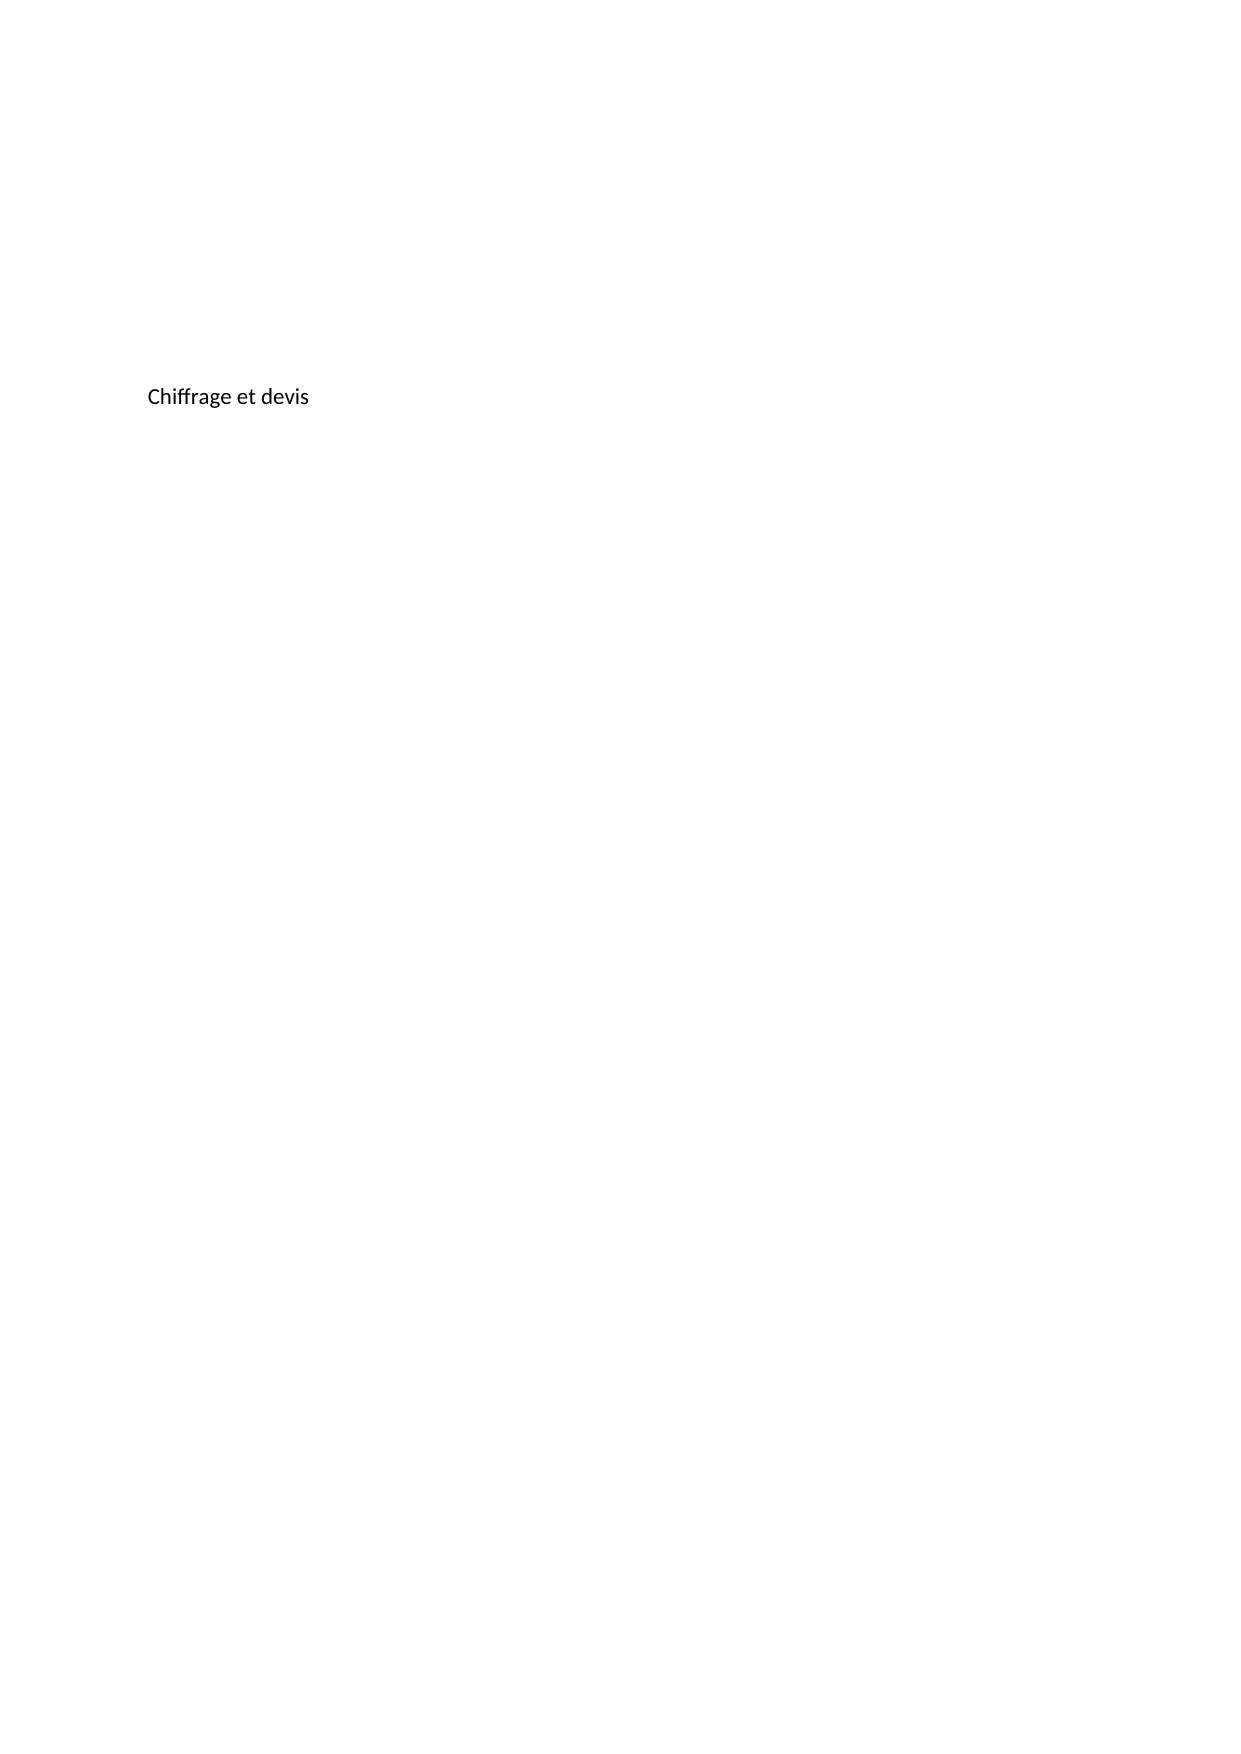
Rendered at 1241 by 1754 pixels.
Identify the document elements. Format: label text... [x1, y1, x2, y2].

text Chiffrage et devis [148, 382, 1093, 410]
